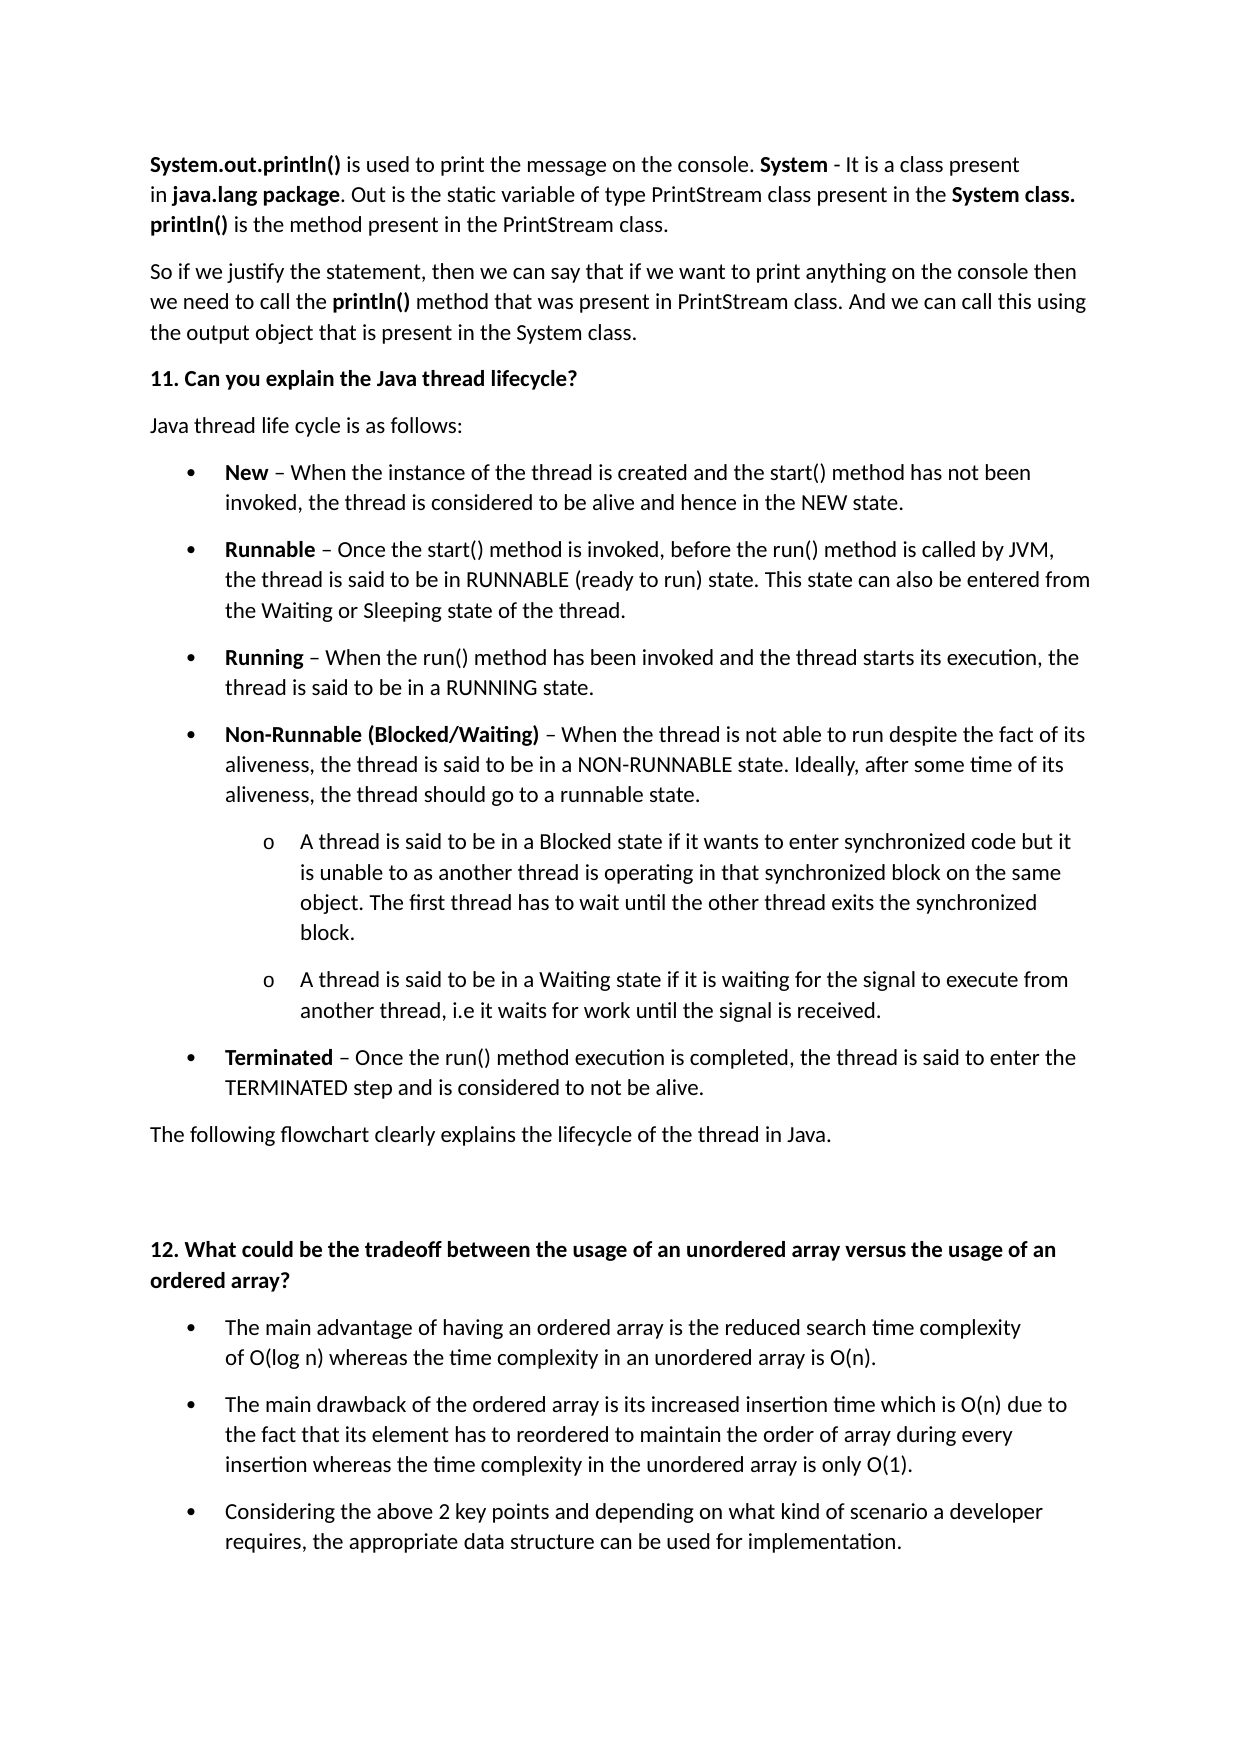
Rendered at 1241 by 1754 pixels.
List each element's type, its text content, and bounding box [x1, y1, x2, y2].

text The following flowchart clearly explains the lifecycle of the thread in Java. [150, 1120, 1090, 1148]
list Runnable – Once the start() method is invoked, before the run() method is called by JVM, the thread is said to be in RUNNABLE (ready to run) state. This state can also be entered from the Waiting or Sleeping state of the thread. [187, 535, 1090, 624]
text Java thread life cycle is as follows: [150, 411, 1090, 439]
list Non-Runnable (Blocked/Waiting) – When the thread is not able to run despite the fact of its aliveness, the thread is said to be in a NON-RUNNABLE state. Ideally, after some time of its aliveness, the thread should go to a runnable state. [187, 720, 1090, 808]
list The main advantage of having an ordered array is the reduced search time complexity of O(log n) whereas the time complexity in an unordered array is O(n). [187, 1313, 1090, 1371]
list Running – When the run() method has been invoked and the thread starts its execution, the thread is said to be in a RUNNING state. [187, 643, 1090, 701]
text System.out.println() is used to print the message on the console. System - It is a class present in java.lang package. Out is the static variable of type PrintStream class present in the System class. println() is the method present in the PrintStream class. [150, 150, 1090, 238]
list New – When the instance of the thread is created and the start() method has not been invoked, the thread is considered to be alive and hence in the NEW state. [187, 458, 1090, 517]
text So if we justify the statement, then we can say that if we want to print anything on the console then we need to call the println() method that was present in PrintStream class. And we can call this using the output object that is present in the System class. [150, 257, 1090, 346]
text 12. What could be the tradeoff between the usage of an unordered array versus the usage of an ordered array? [150, 1236, 1090, 1294]
list A thread is said to be in a Blocked state if it wants to enter synchronized code but it is unable to as another thread is operating in that synchronized block on the same object. The first thread has to wait until the other thread exits the synchronized block. [262, 827, 1090, 946]
list A thread is said to be in a Waiting state if it is waiting for the signal to execute from another thread, i.e it waits for work until the signal is received. [262, 965, 1090, 1024]
list The main drawback of the ordered array is its increased insertion time which is O(n) due to the fact that its element has to reordered to maintain the order of array during every insertion whereas the time complexity in the unordered array is only O(1). [187, 1390, 1090, 1478]
list Terminated – Once the run() method execution is completed, the thread is said to enter the TERMINATED step and is considered to not be alive. [187, 1043, 1090, 1101]
text 11. Can you explain the Java thread lifecycle? [150, 364, 1090, 393]
list Considering the above 2 key points and depending on what kind of scenario a developer requires, the appropriate data structure can be used for implementation. [187, 1497, 1090, 1555]
